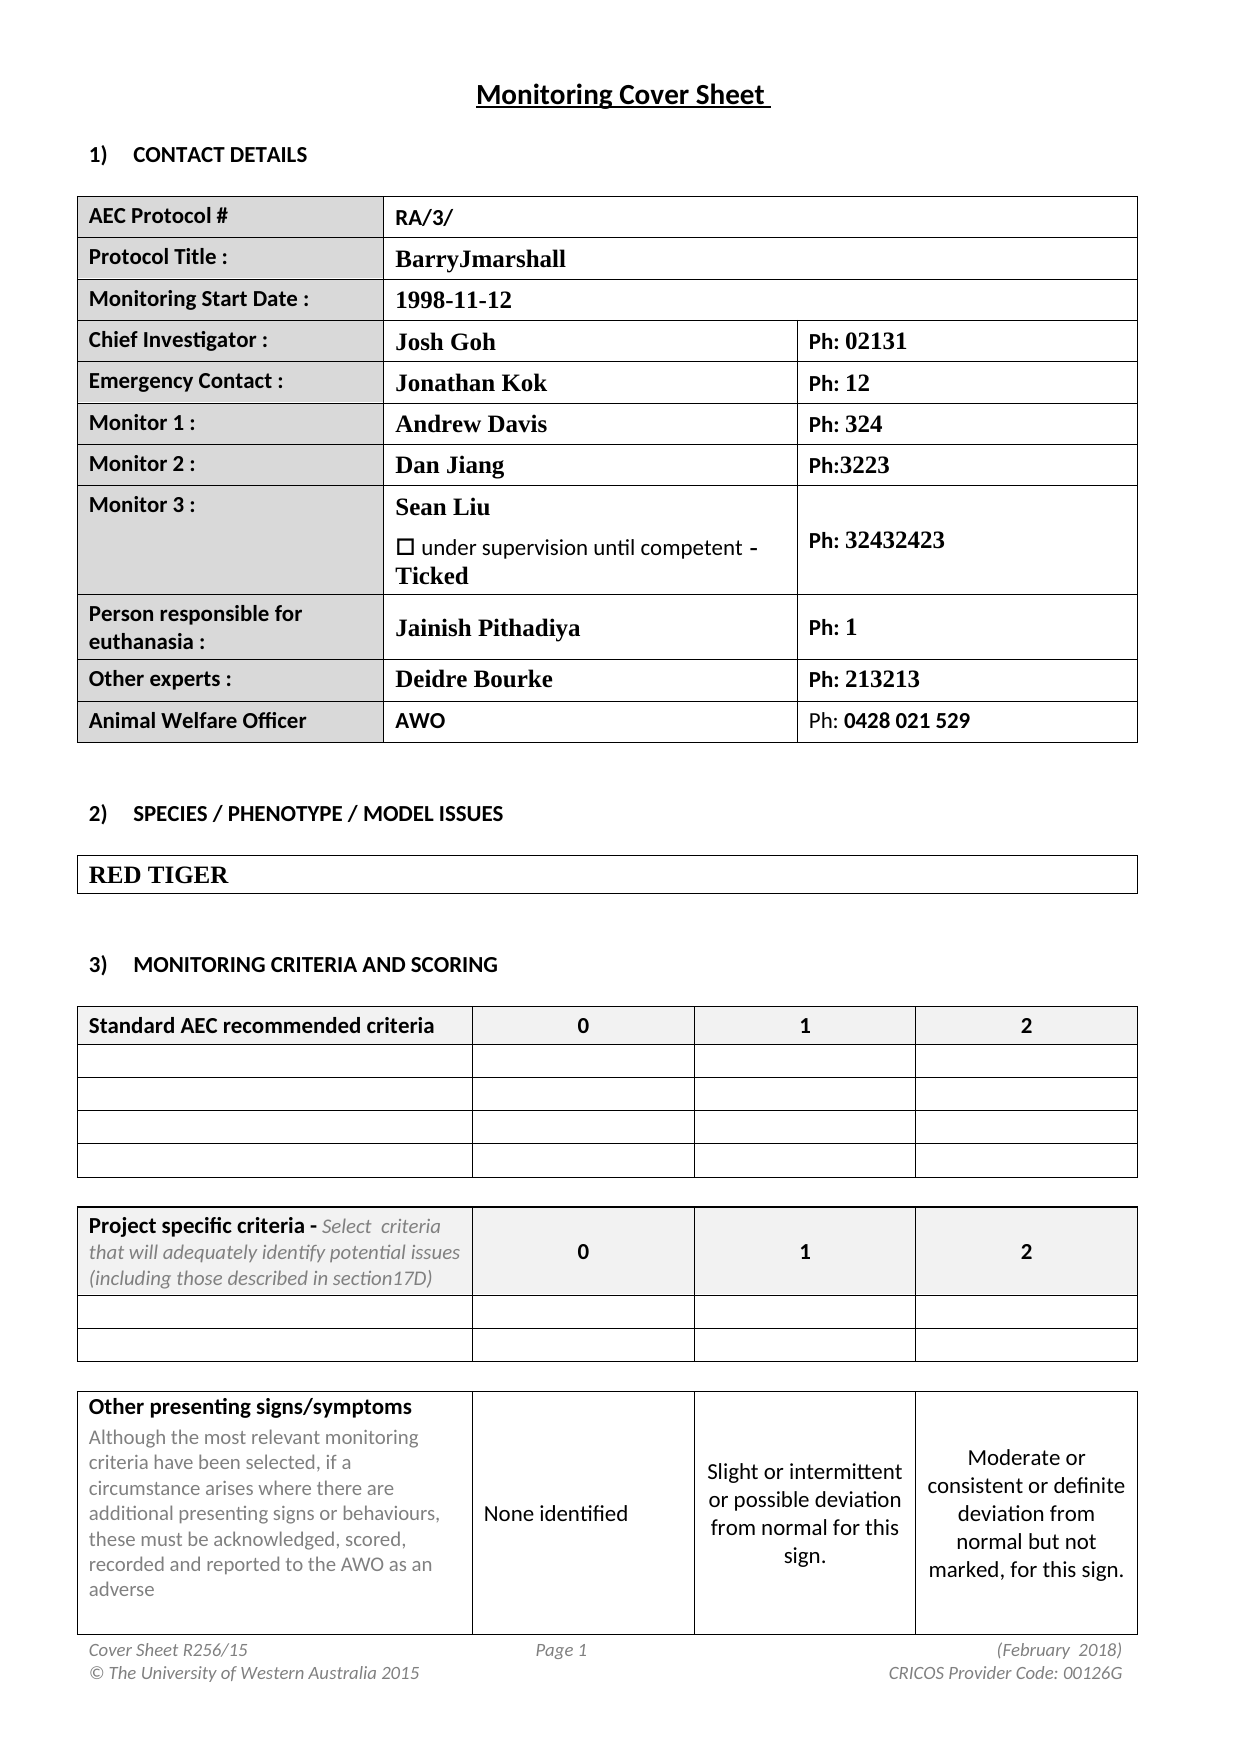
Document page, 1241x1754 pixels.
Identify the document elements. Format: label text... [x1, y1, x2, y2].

table_cell Jonathan Kok [384, 362, 797, 402]
table_cell [473, 1078, 694, 1110]
table_header Other presenting signs/symptoms Although the most relevant monitoring criteria have been selected, if a circumstance arises where there are additional presenting signs or behaviours, these must be acknowledged, scored, recorded and reported to the AWO as an adverse [78, 1392, 472, 1634]
table_cell [916, 1144, 1137, 1177]
table_header RA/3/ [384, 197, 1137, 237]
table_cell Josh Goh [384, 321, 797, 361]
table_cell [78, 1296, 472, 1328]
table_cell [695, 1329, 915, 1361]
table_header Moderate or consistent or definite deviation from normal but not marked, for this sign. [916, 1392, 1137, 1634]
table_cell [695, 1078, 915, 1110]
table_cell Ph: 02131 [798, 321, 1137, 361]
table_cell Ph: 213213 [798, 660, 1137, 701]
table_header 0 [473, 1007, 694, 1044]
table_cell [78, 1329, 472, 1361]
table_cell Ph:3223 [798, 445, 1137, 485]
table_header Project specific criteria - Select criteria that will adequately identify potential issues (including those described in section17D) [78, 1208, 472, 1294]
table_cell Monitor 3 : [78, 486, 383, 594]
table_cell Jainish Pithadiya [384, 595, 797, 659]
table_cell AWO [384, 702, 797, 742]
table_cell BarryJmarshall [384, 238, 1137, 278]
table_cell [916, 1296, 1137, 1328]
table_cell Other experts : [78, 660, 383, 701]
table_cell Monitor 2 : [78, 445, 383, 485]
table_header 1 [695, 1007, 915, 1044]
table_cell under supervision until competent - Ticked [384, 527, 797, 594]
table_header AEC Protocol # [78, 197, 383, 237]
list SPECIES / PHENOTYPE / MODEL ISSUES [89, 799, 1152, 827]
table_cell Chief Investigator : [78, 321, 383, 361]
table_header 2 [916, 1007, 1137, 1044]
table_cell [473, 1111, 694, 1143]
table_cell [473, 1144, 694, 1177]
table_cell Andrew Davis [384, 404, 797, 444]
table_cell Monitor 1 : [78, 404, 383, 444]
table_cell [78, 1078, 472, 1110]
table_cell Emergency Contact : [78, 362, 383, 402]
table_cell Sean Liu [384, 486, 797, 527]
table_cell Dan Jiang [384, 445, 797, 485]
table_cell Ph: 324 [798, 404, 1137, 444]
table_cell [916, 1045, 1137, 1077]
table_cell Ph: 1 [798, 595, 1137, 659]
table_cell [916, 1111, 1137, 1143]
table_cell [695, 1144, 915, 1177]
table_cell [916, 1329, 1137, 1361]
table_header RED TIGER [78, 856, 1137, 893]
list CONTACT DETAILS [89, 140, 1152, 168]
table_cell Ph: 0428 021 529 [798, 702, 1137, 742]
table_header 0 [473, 1208, 694, 1294]
list MONITORING CRITERIA AND SCORING [89, 950, 1152, 978]
table_cell Ph: 32432423 [798, 486, 1137, 594]
table_header 1 [695, 1208, 915, 1294]
table_cell Monitoring Start Date : [78, 280, 383, 320]
table_header 2 [916, 1208, 1137, 1294]
table_cell [78, 1144, 472, 1177]
table_cell Animal Welfare Officer [78, 702, 383, 742]
table_cell [695, 1111, 915, 1143]
table_header None identified [473, 1392, 694, 1634]
table_cell [695, 1296, 915, 1328]
text Monitoring Cover Sheet [89, 76, 1152, 112]
table_cell 1998-11-12 [384, 280, 1137, 320]
table_header Standard AEC recommended criteria [78, 1007, 472, 1044]
table_cell Ph: 12 [798, 362, 1137, 402]
table_cell [916, 1078, 1137, 1110]
table_cell [695, 1045, 915, 1077]
table_cell [473, 1329, 694, 1361]
table_header Slight or intermittent or possible deviation from normal for this sign. [695, 1392, 915, 1634]
table_cell Deidre Bourke [384, 660, 797, 701]
table_cell Person responsible for euthanasia : [78, 595, 383, 659]
table_cell Protocol Title : [78, 238, 383, 278]
table_cell [78, 1111, 472, 1143]
table_cell [473, 1296, 694, 1328]
table_cell [473, 1045, 694, 1077]
table_cell [78, 1045, 472, 1077]
